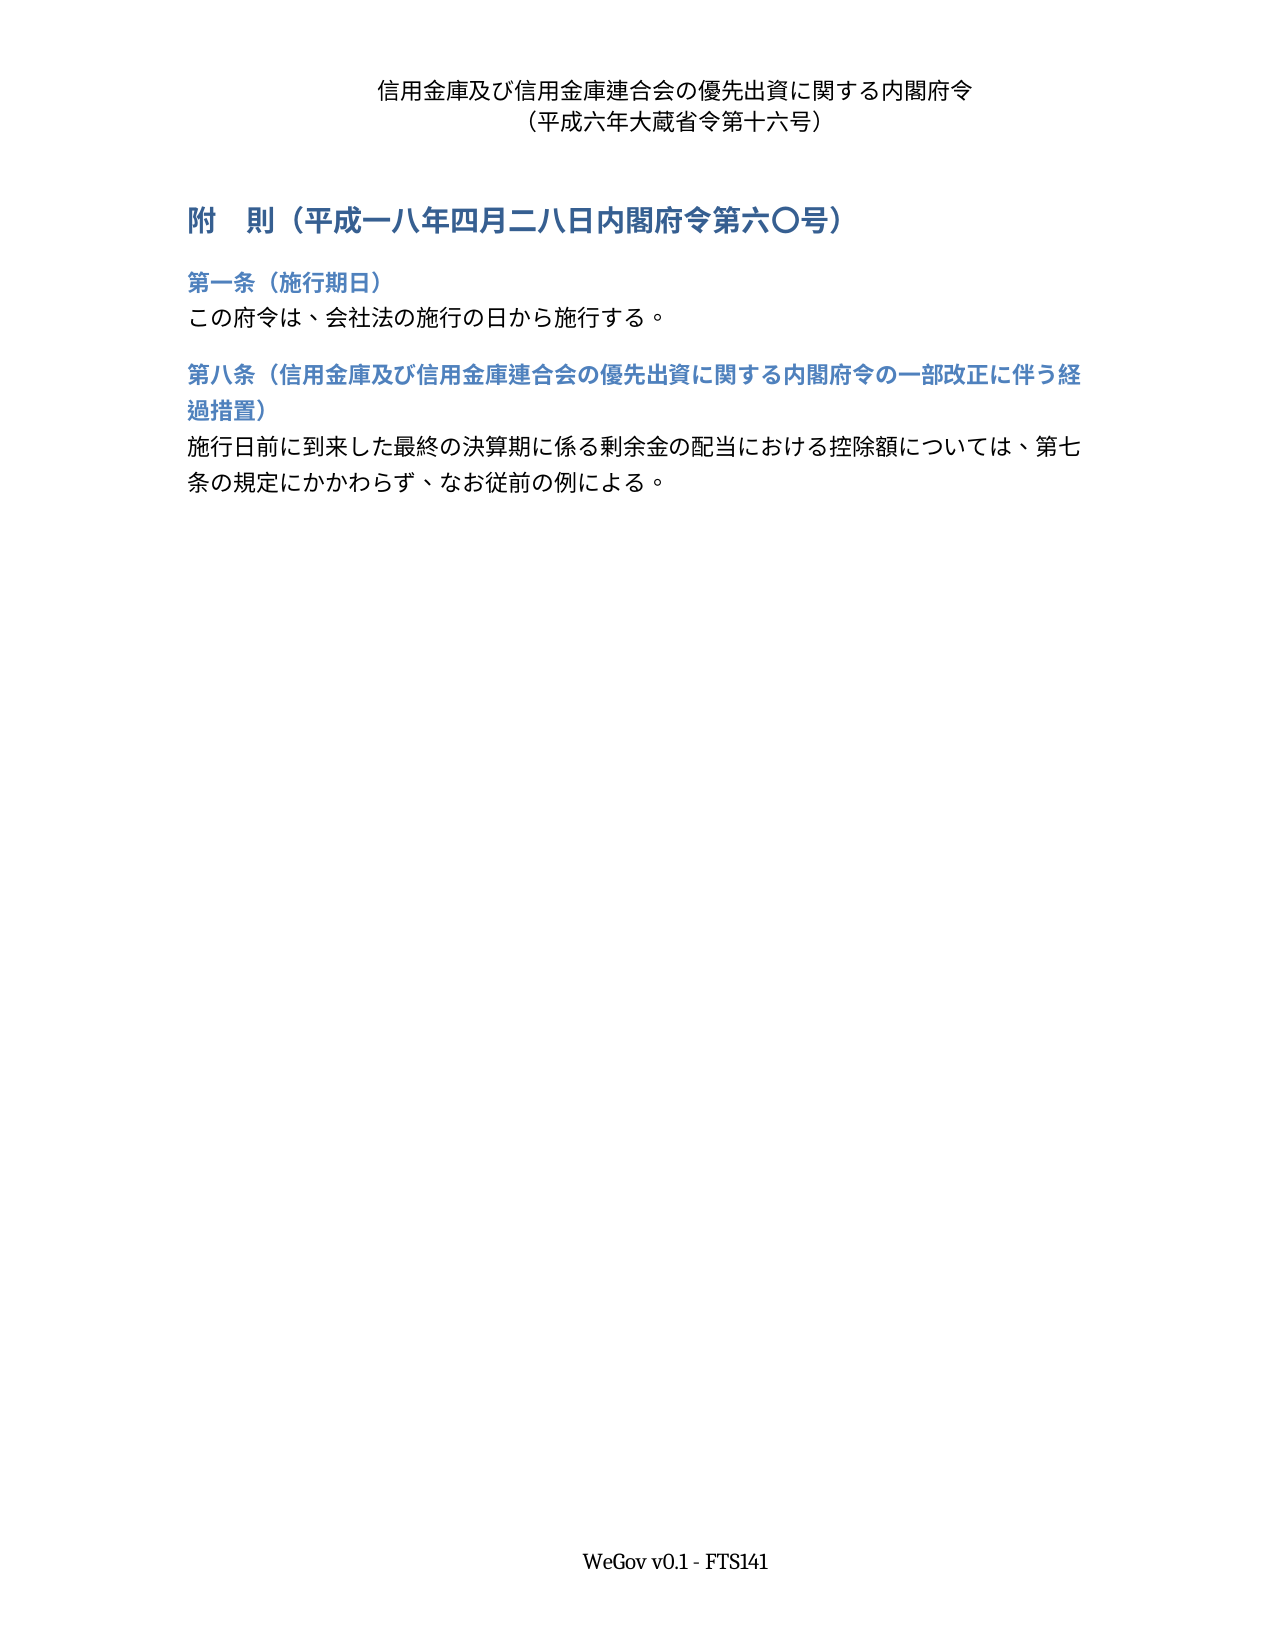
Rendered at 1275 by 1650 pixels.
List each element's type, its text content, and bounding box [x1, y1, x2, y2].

text この府令は、会社法の施行の日から施行する。 [187, 302, 1087, 334]
subtitle 第八条（信用金庫及び信用金庫連合会の優先出資に関する内閣府令の一部改正に伴う経過措置） [187, 359, 1087, 426]
text 施行日前に到来した最終の決算期に係る剰余金の配当における控除額については、第七条の規定にかかわらず、なお従前の例による。 [187, 431, 1087, 498]
subtitle 附 則（平成一八年四月二八日内閣府令第六〇号） [187, 200, 1087, 240]
subtitle 第一条（施行期日） [187, 266, 1087, 298]
